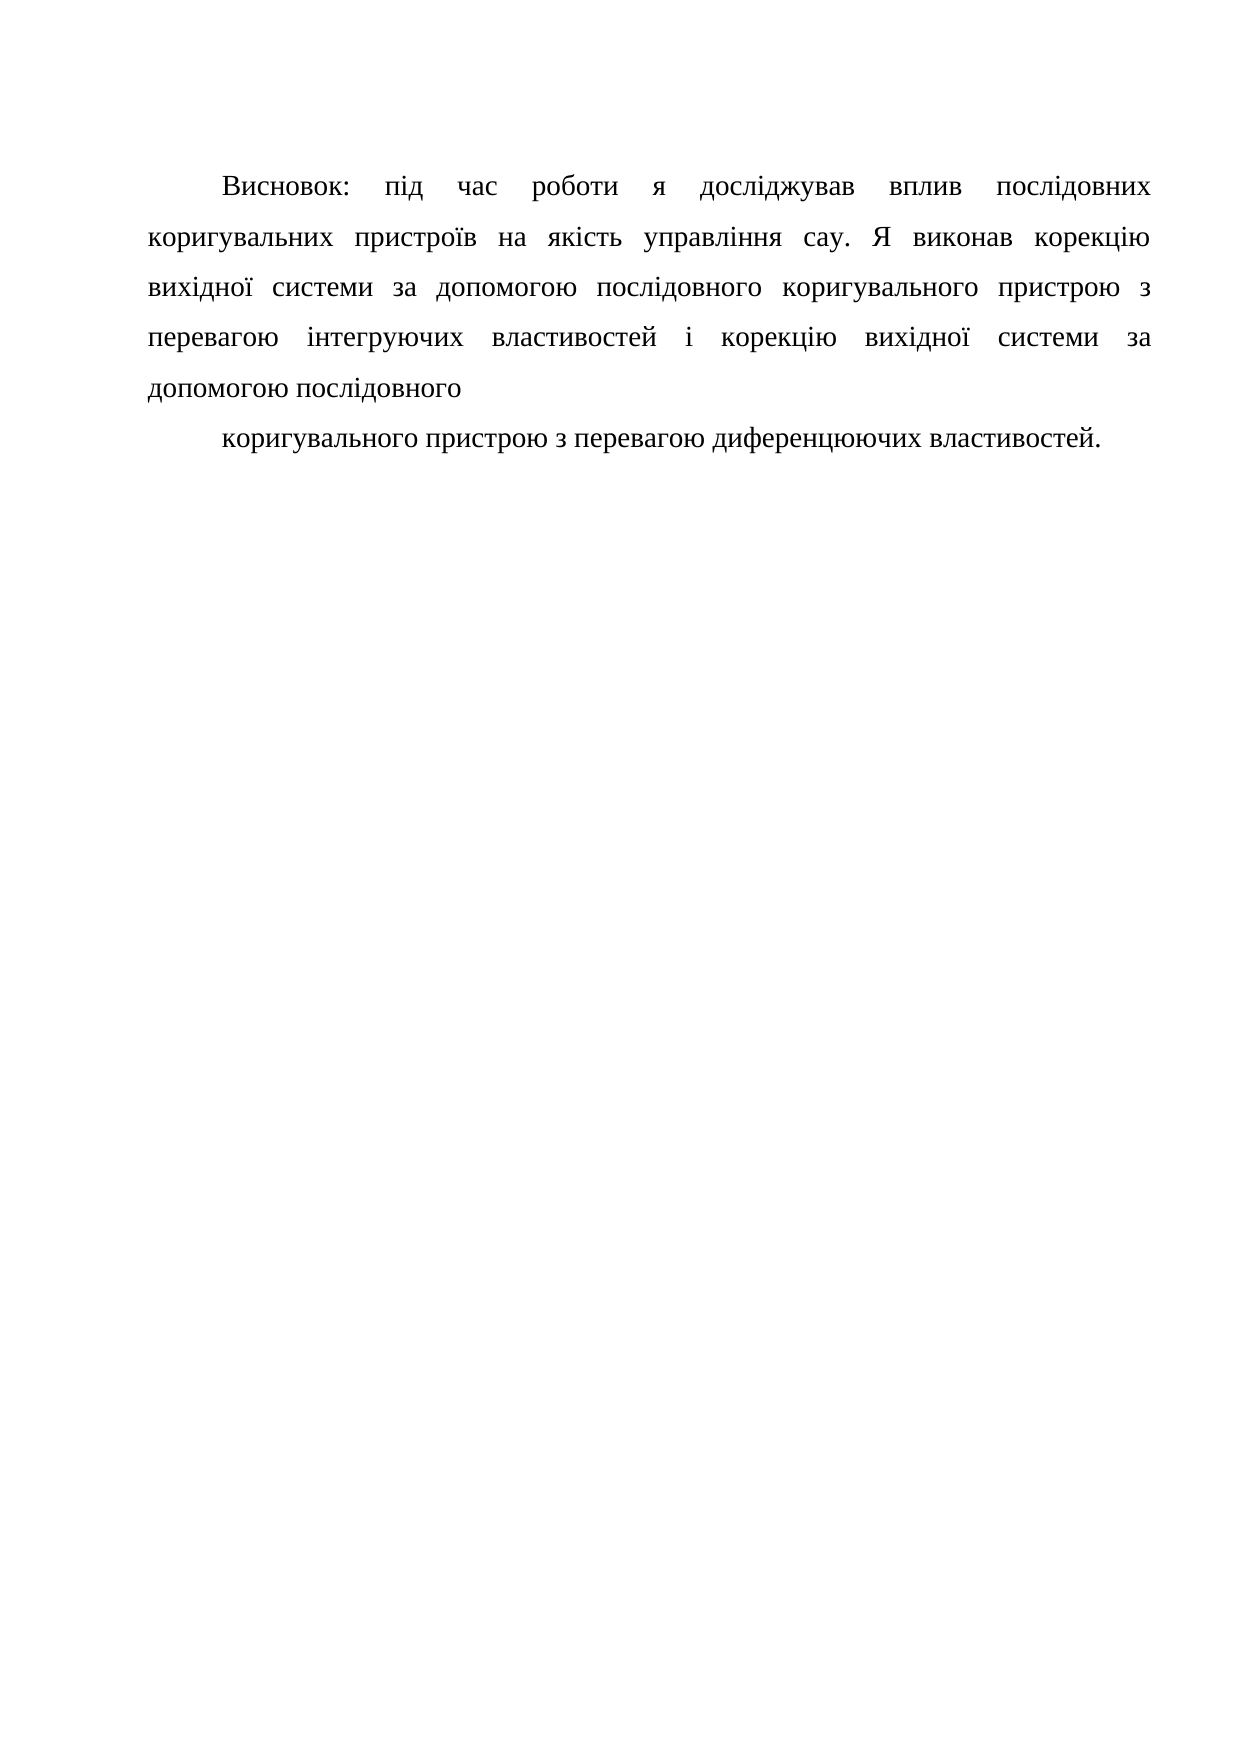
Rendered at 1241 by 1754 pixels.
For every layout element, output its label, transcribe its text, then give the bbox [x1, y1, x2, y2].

text Висновок: під час роботи я досліджував вплив послідовних коригувальних пристроїв на якість управління сау. Я виконав корекцію вихідної системи за допомогою послідовного коригувального пристрою з перевагою інтегруючих властивостей і корекцію вихідної системи за допомогою послідовного [148, 168, 1152, 403]
text коригувального пристрою з перевагою диференцюючих властивостей. [148, 420, 1152, 453]
